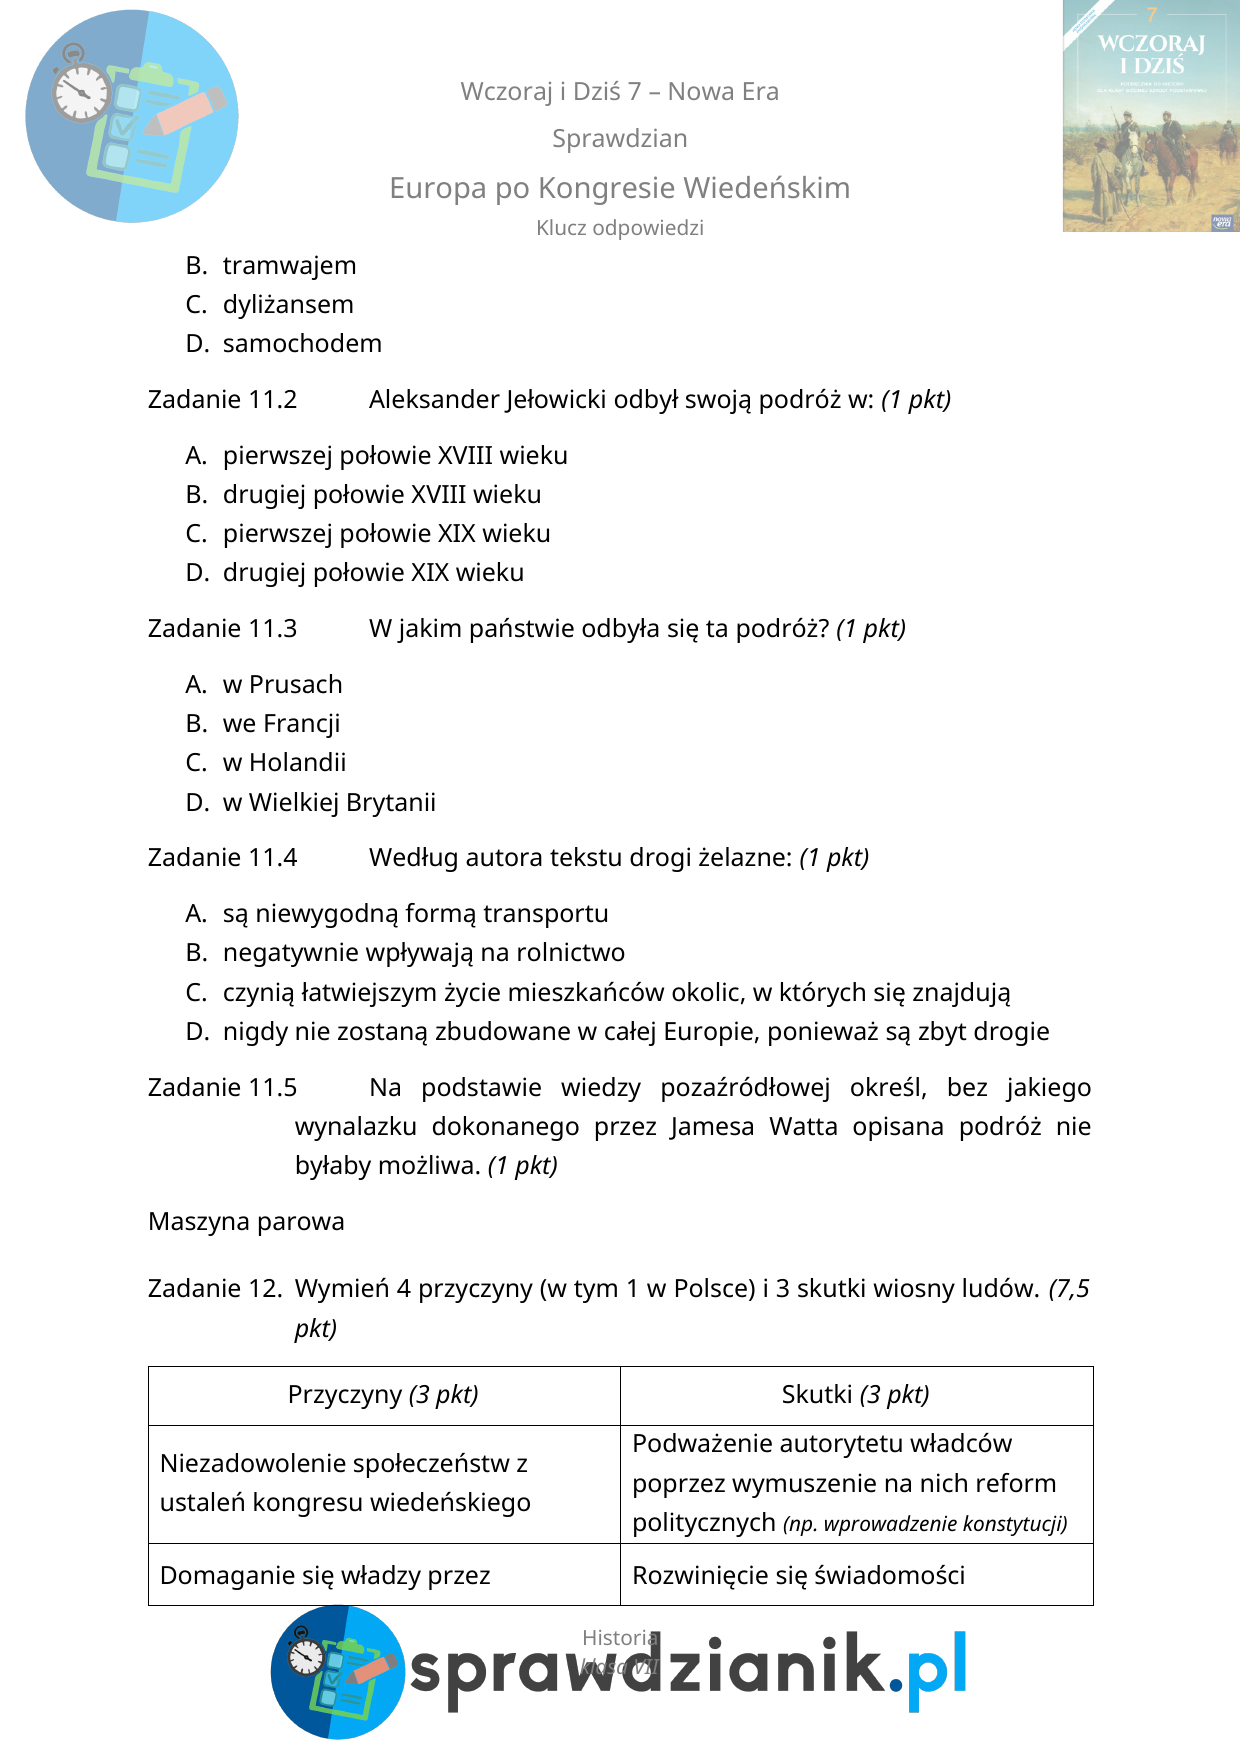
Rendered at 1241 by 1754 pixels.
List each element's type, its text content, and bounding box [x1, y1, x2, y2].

list w Holandii [185, 745, 1093, 779]
list tramwajem [185, 247, 1093, 282]
picture [267, 1606, 974, 1744]
text Maszyna parowa [148, 1203, 1093, 1237]
list pierwszej połowie XVIII wieku [185, 437, 1093, 472]
table_cell Podważenie autorytetu władców poprzez wymuszenie na nich reform politycznych (np. wprowadzenie konstytucji) [621, 1426, 1093, 1542]
text Zadanie 12. Wymień 4 przyczyny (w tym 1 w Polsce) i 3 skutki wiosny ludów. (7,5 pkt) [148, 1271, 1093, 1344]
picture [368, 1649, 380, 1658]
picture [18, 0, 249, 230]
list w Prusach [185, 667, 1093, 701]
list czynią łatwiejszym życie mieszkańców okolic, w których się znajdują [185, 974, 1093, 1008]
picture [1062, 0, 1240, 232]
list pierwszej połowie XIX wieku [185, 516, 1093, 550]
text Zadanie 11.2 Aleksander Jełowicki odbył swoją podróż w: (1 pkt) [148, 382, 1093, 416]
list drugiej połowie XVIII wieku [185, 477, 1093, 511]
table_cell Domaganie się władzy przez burżuazję w zachodniej Europie [149, 1544, 620, 1605]
picture [346, 1658, 388, 1684]
list są niewygodną formą transportu [185, 896, 1093, 930]
list w Wielkiej Brytanii [185, 784, 1093, 818]
table_header Przyczyny (3 pkt) [149, 1367, 620, 1425]
table_cell Rozwinięcie się świadomości narodowej i umocniona wola walki o niepodległość [621, 1544, 1093, 1605]
table_header Skutki (3 pkt) [621, 1367, 1093, 1425]
picture [386, 1654, 397, 1668]
text Zadanie 11.5 Na podstawie wiedzy pozaźródłowej określ, bez jakiego wynalazku dokonanego przez Jamesa Watta opisana podróż nie byłaby możliwa. (1 pkt) [148, 1069, 1093, 1182]
list nigdy nie zostaną zbudowane w całej Europie, ponieważ są zbyt drogie [185, 1013, 1093, 1047]
picture [349, 1657, 367, 1661]
text Zadanie 11.4 Według autora tekstu drogi żelazne: (1 pkt) [148, 840, 1093, 874]
list dyliżansem [185, 287, 1093, 321]
table_cell Niezadowolenie społeczeństw z ustaleń kongresu wiedeńskiego [149, 1426, 620, 1542]
list negatywnie wpływają na rolnictwo [185, 935, 1093, 969]
list drugiej połowie XIX wieku [185, 555, 1093, 589]
text Zadanie 11.3 W jakim państwie odbyła się ta podróż? (1 pkt) [148, 611, 1093, 645]
list samochodem [185, 326, 1093, 360]
list we Francji [185, 706, 1093, 740]
